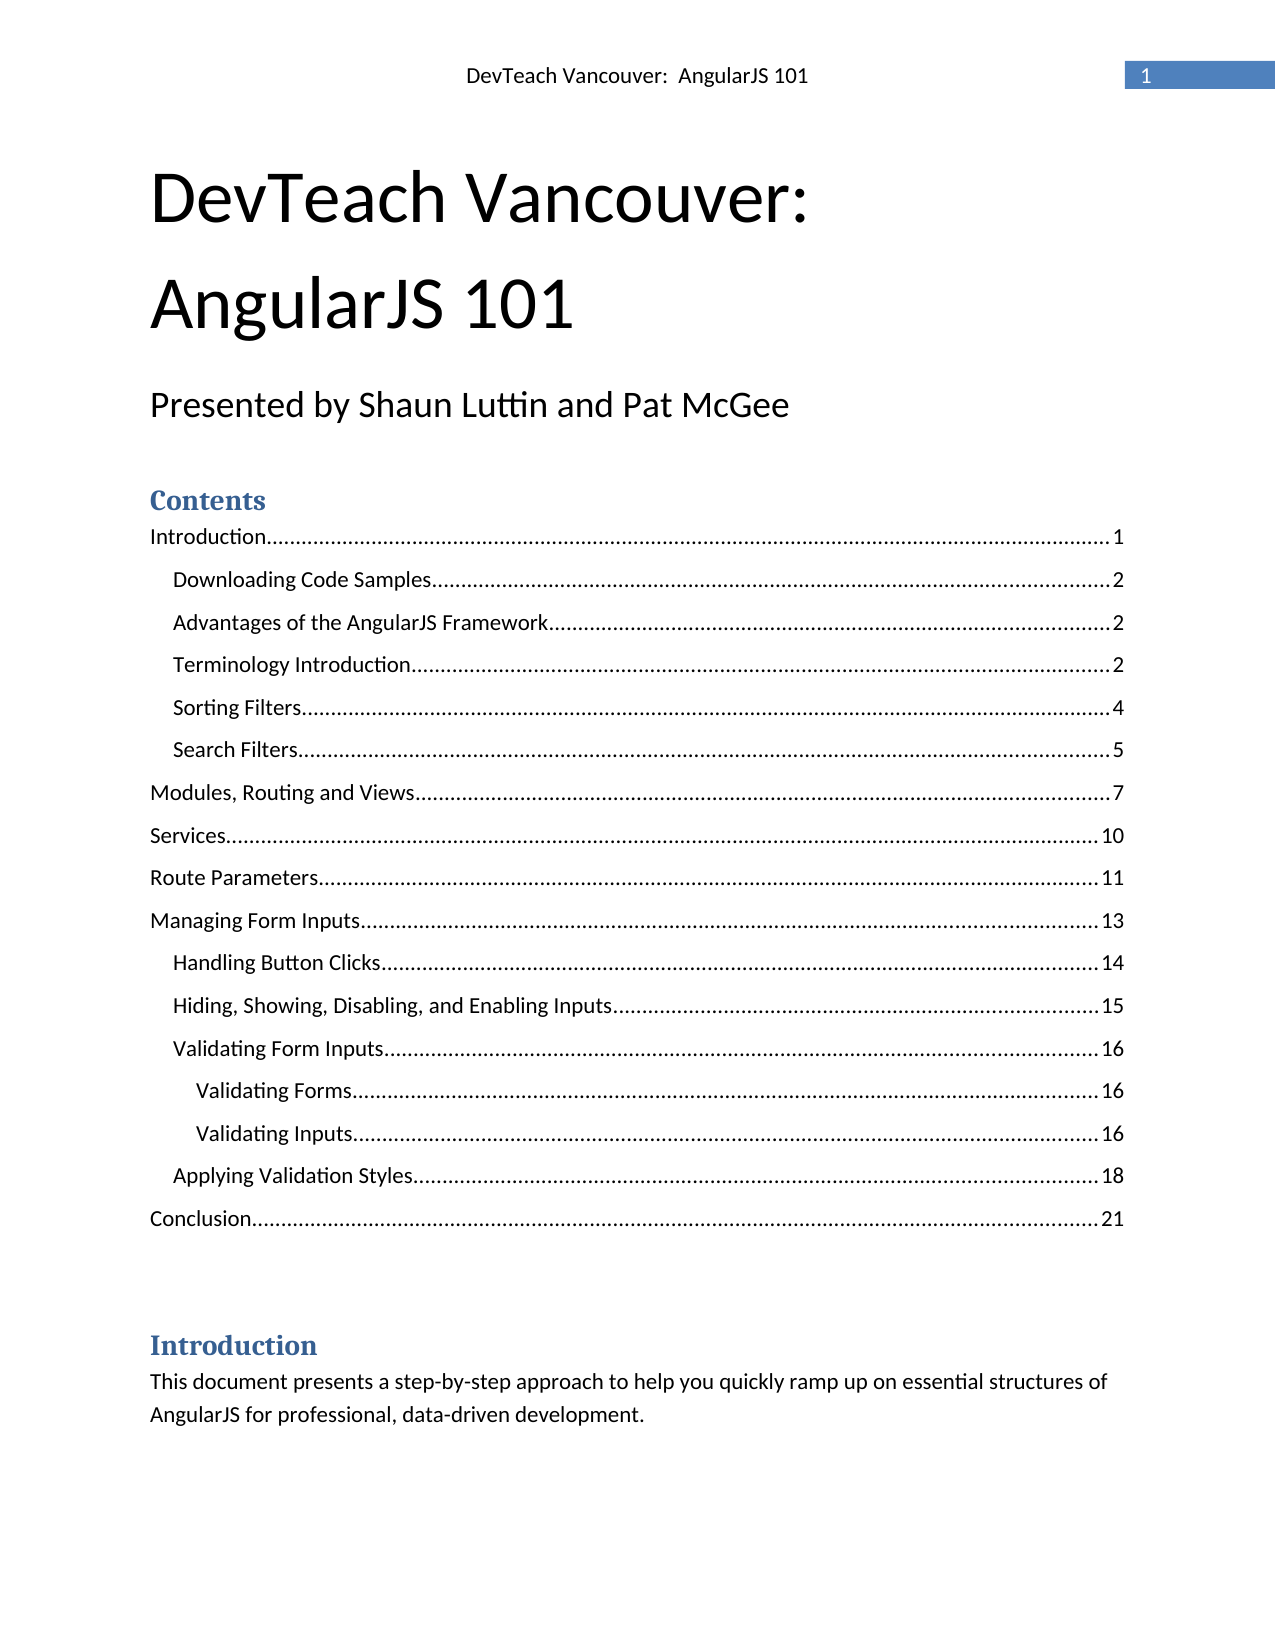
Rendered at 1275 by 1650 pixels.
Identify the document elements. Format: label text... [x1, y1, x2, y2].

subtitle Introduction [150, 1329, 1125, 1362]
text DevTeach Vancouver: AngularJS 101 [150, 150, 1125, 347]
text Presented by Shaun Luttin and Pat McGee [150, 381, 1125, 427]
